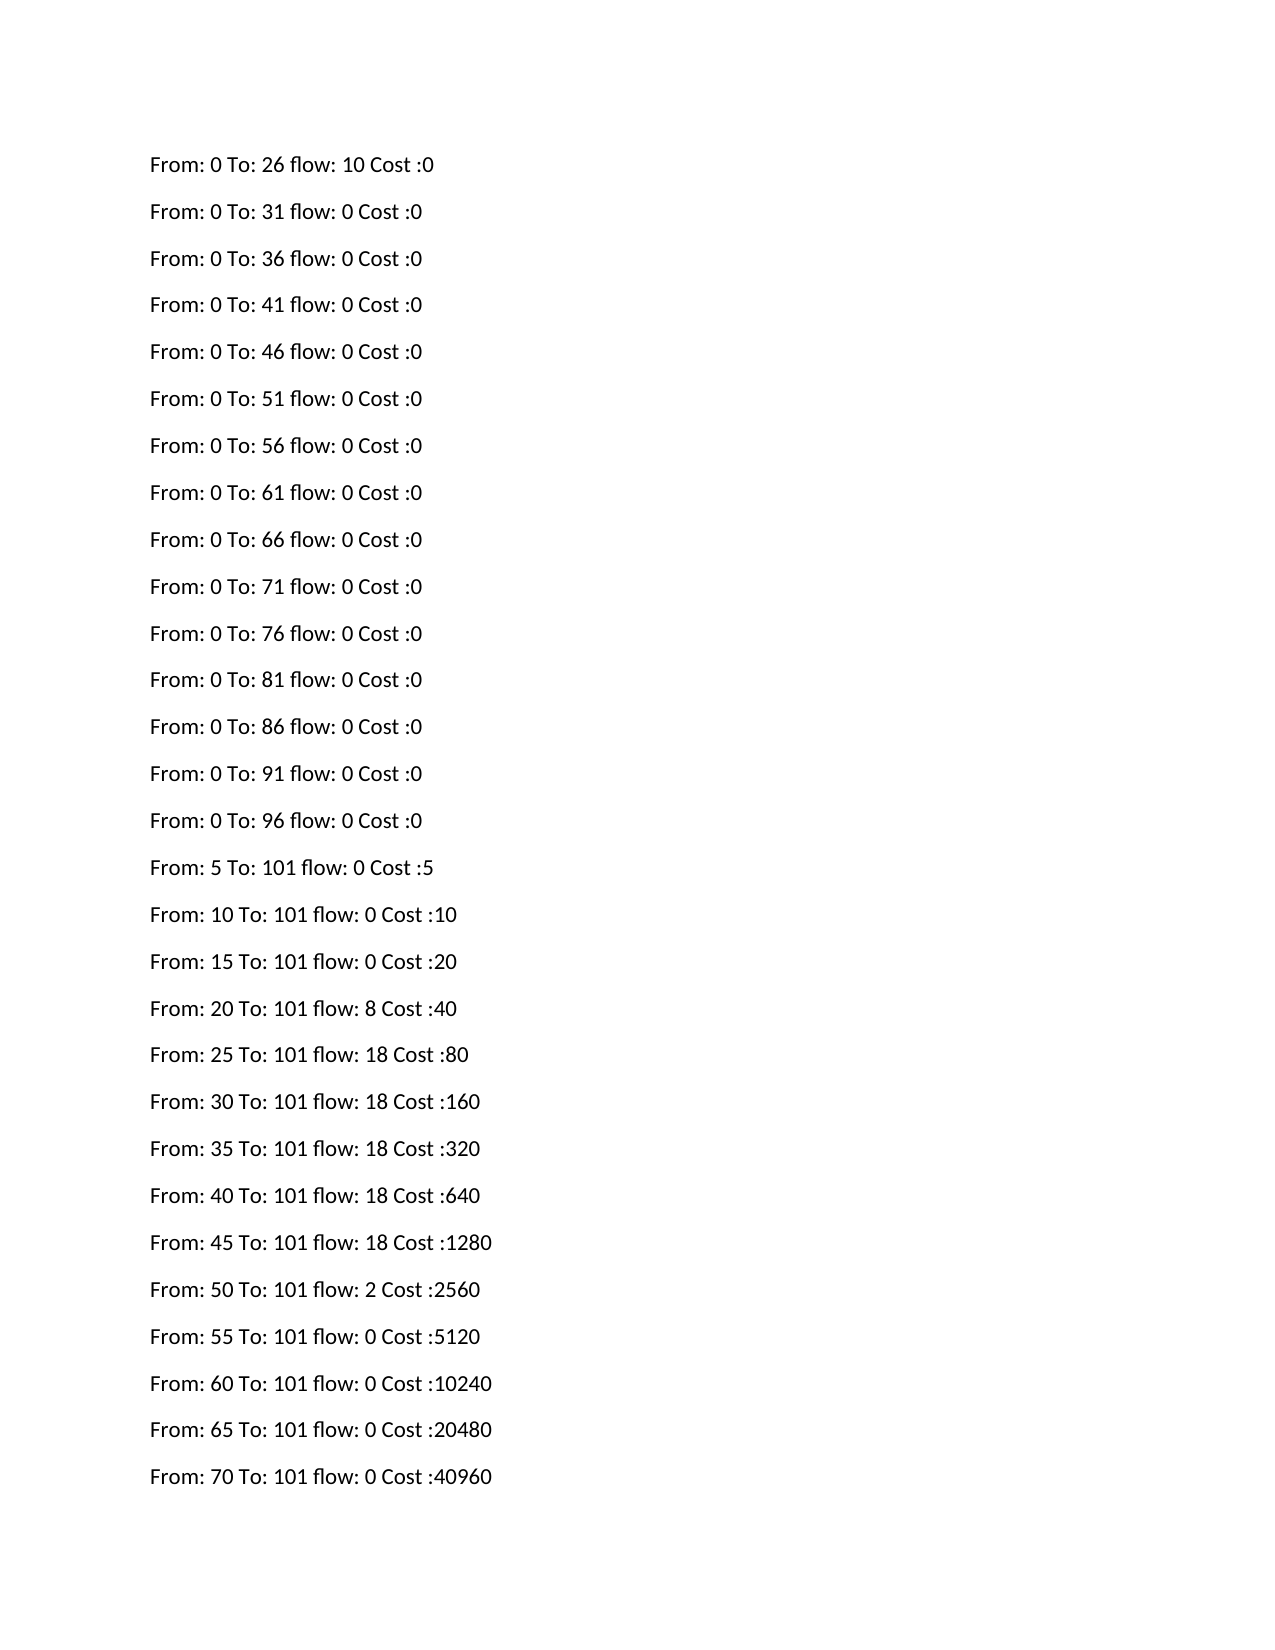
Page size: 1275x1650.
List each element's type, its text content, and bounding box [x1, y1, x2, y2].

text From: 20 To: 101 flow: 8 Cost :40 [150, 994, 1125, 1022]
text From: 15 To: 101 flow: 0 Cost :20 [150, 947, 1125, 975]
text From: 0 To: 66 flow: 0 Cost :0 [150, 525, 1125, 553]
text From: 10 To: 101 flow: 0 Cost :10 [150, 900, 1125, 928]
text From: 0 To: 96 flow: 0 Cost :0 [150, 806, 1125, 834]
text From: 25 To: 101 flow: 18 Cost :80 [150, 1041, 1125, 1069]
text From: 45 To: 101 flow: 18 Cost :1280 [150, 1228, 1125, 1256]
text From: 0 To: 56 flow: 0 Cost :0 [150, 431, 1125, 459]
text From: 0 To: 26 flow: 10 Cost :0 [150, 150, 1125, 178]
text From: 0 To: 61 flow: 0 Cost :0 [150, 478, 1125, 506]
text From: 30 To: 101 flow: 18 Cost :160 [150, 1087, 1125, 1116]
text From: 55 To: 101 flow: 0 Cost :5120 [150, 1322, 1125, 1350]
text From: 65 To: 101 flow: 0 Cost :20480 [150, 1416, 1125, 1444]
text From: 40 To: 101 flow: 18 Cost :640 [150, 1181, 1125, 1209]
text From: 50 To: 101 flow: 2 Cost :2560 [150, 1275, 1125, 1303]
text From: 0 To: 91 flow: 0 Cost :0 [150, 759, 1125, 787]
text From: 0 To: 81 flow: 0 Cost :0 [150, 666, 1125, 694]
text From: 5 To: 101 flow: 0 Cost :5 [150, 853, 1125, 881]
text From: 0 To: 86 flow: 0 Cost :0 [150, 712, 1125, 741]
text From: 0 To: 36 flow: 0 Cost :0 [150, 244, 1125, 272]
text From: 60 To: 101 flow: 0 Cost :10240 [150, 1369, 1125, 1397]
text From: 0 To: 76 flow: 0 Cost :0 [150, 619, 1125, 647]
text From: 0 To: 71 flow: 0 Cost :0 [150, 572, 1125, 600]
text From: 35 To: 101 flow: 18 Cost :320 [150, 1134, 1125, 1162]
text From: 0 To: 31 flow: 0 Cost :0 [150, 197, 1125, 225]
text From: 0 To: 41 flow: 0 Cost :0 [150, 291, 1125, 319]
text From: 0 To: 51 flow: 0 Cost :0 [150, 384, 1125, 412]
text From: 0 To: 46 flow: 0 Cost :0 [150, 337, 1125, 366]
text From: 70 To: 101 flow: 0 Cost :40960 [150, 1462, 1125, 1491]
